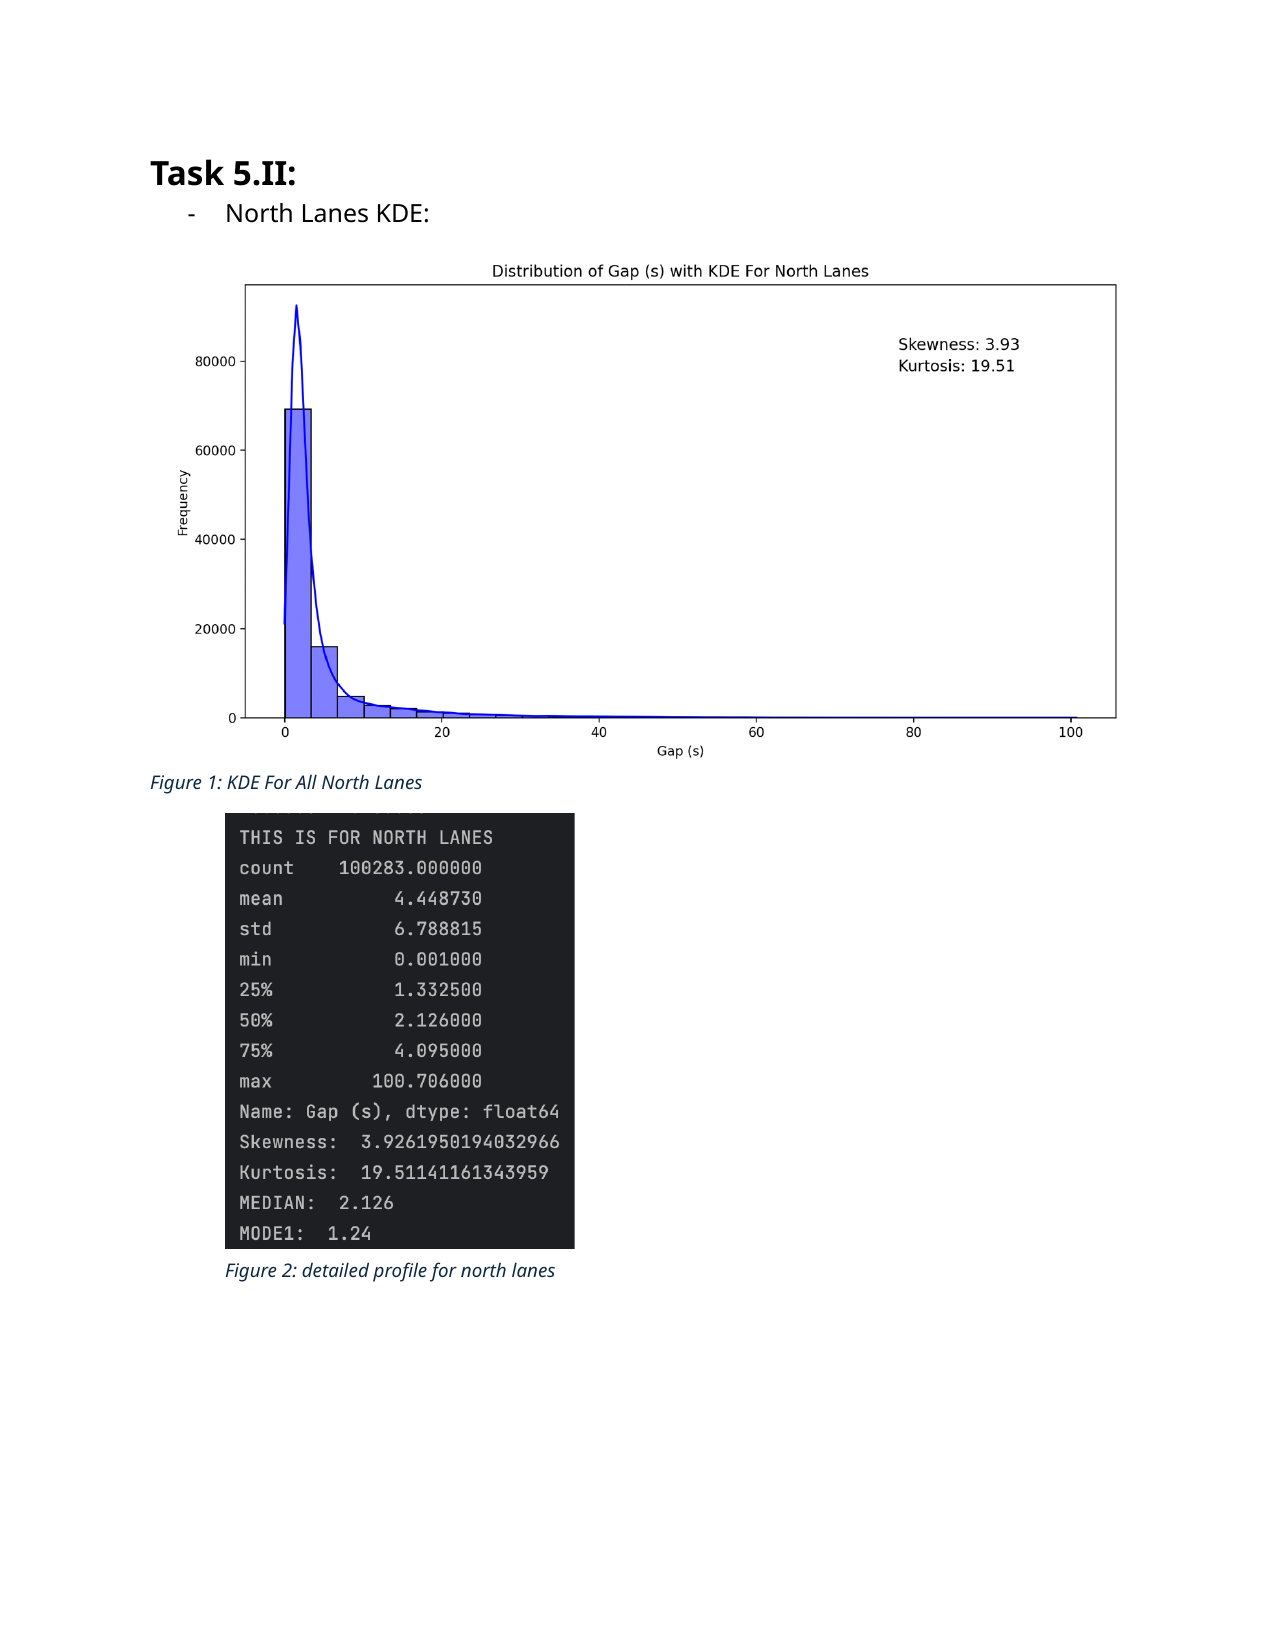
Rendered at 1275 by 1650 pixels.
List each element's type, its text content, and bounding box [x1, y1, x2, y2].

text Task 5.II: [150, 150, 1125, 195]
picture [225, 813, 575, 1249]
picture [150, 229, 1125, 770]
list North Lanes KDE: [187, 195, 1125, 229]
